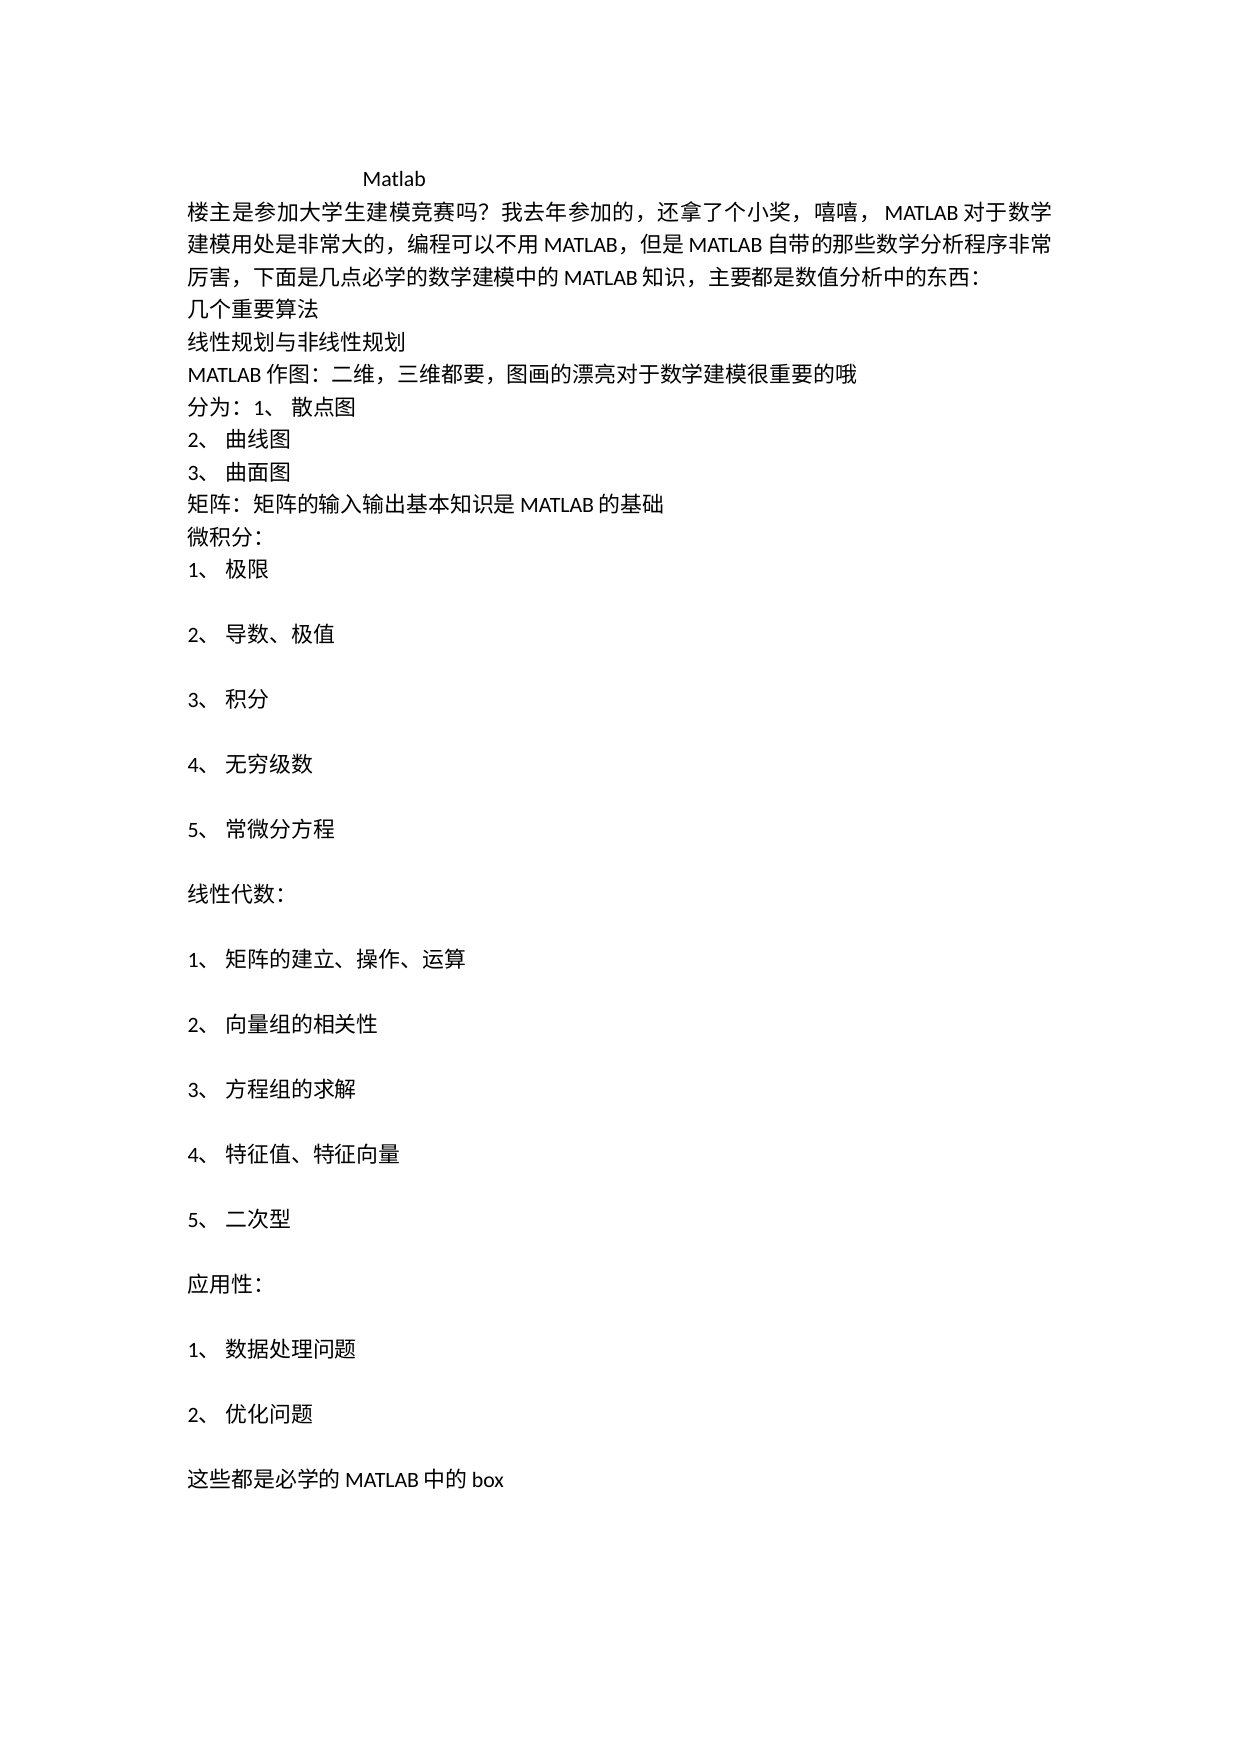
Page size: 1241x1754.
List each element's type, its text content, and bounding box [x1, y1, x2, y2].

text 4、 特征值、特征向量 [187, 1137, 1053, 1169]
text 矩阵：矩阵的输入输出基本知识是MATLAB的基础 [187, 487, 1053, 519]
text 几个重要算法 [187, 292, 1053, 324]
text 2、 导数、极值 [187, 617, 1053, 649]
text 5、 常微分方程 [187, 812, 1053, 844]
text 微积分： [187, 519, 1053, 552]
text Matlab [319, 162, 1053, 194]
text MATLAB作图：二维，三维都要，图画的漂亮对于数学建模很重要的哦 [187, 357, 1053, 389]
text 4、 无穷级数 [187, 747, 1053, 779]
text 3、 积分 [187, 682, 1053, 714]
text 1、 数据处理问题 [187, 1332, 1053, 1364]
text 楼主是参加大学生建模竞赛吗？我去年参加的，还拿了个小奖，嘻嘻，MATLAB对于数学建模用处是非常大的，编程可以不用MATLAB，但是MATLAB自带的那些数学分析程序非常厉害，下面是几点必学的数学建模中的MATLAB知识，主要都是数值分析中的东西： [187, 194, 1053, 292]
text 线性规划与非线性规划 [187, 324, 1053, 357]
text 2、 曲线图 [187, 422, 1053, 454]
text 应用性： [187, 1267, 1053, 1299]
text 3、 方程组的求解 [187, 1072, 1053, 1104]
text 5、 二次型 [187, 1202, 1053, 1234]
text 线性代数： [187, 877, 1053, 909]
text 2、 向量组的相关性 [187, 1007, 1053, 1039]
text 这些都是必学的MATLAB中的box [187, 1462, 1053, 1494]
text 分为：1、 散点图 [187, 389, 1053, 422]
text 1、 极限 [187, 552, 1053, 584]
text 1、 矩阵的建立、操作、运算 [187, 942, 1053, 974]
text 2、 优化问题 [187, 1397, 1053, 1429]
text 3、 曲面图 [187, 454, 1053, 487]
